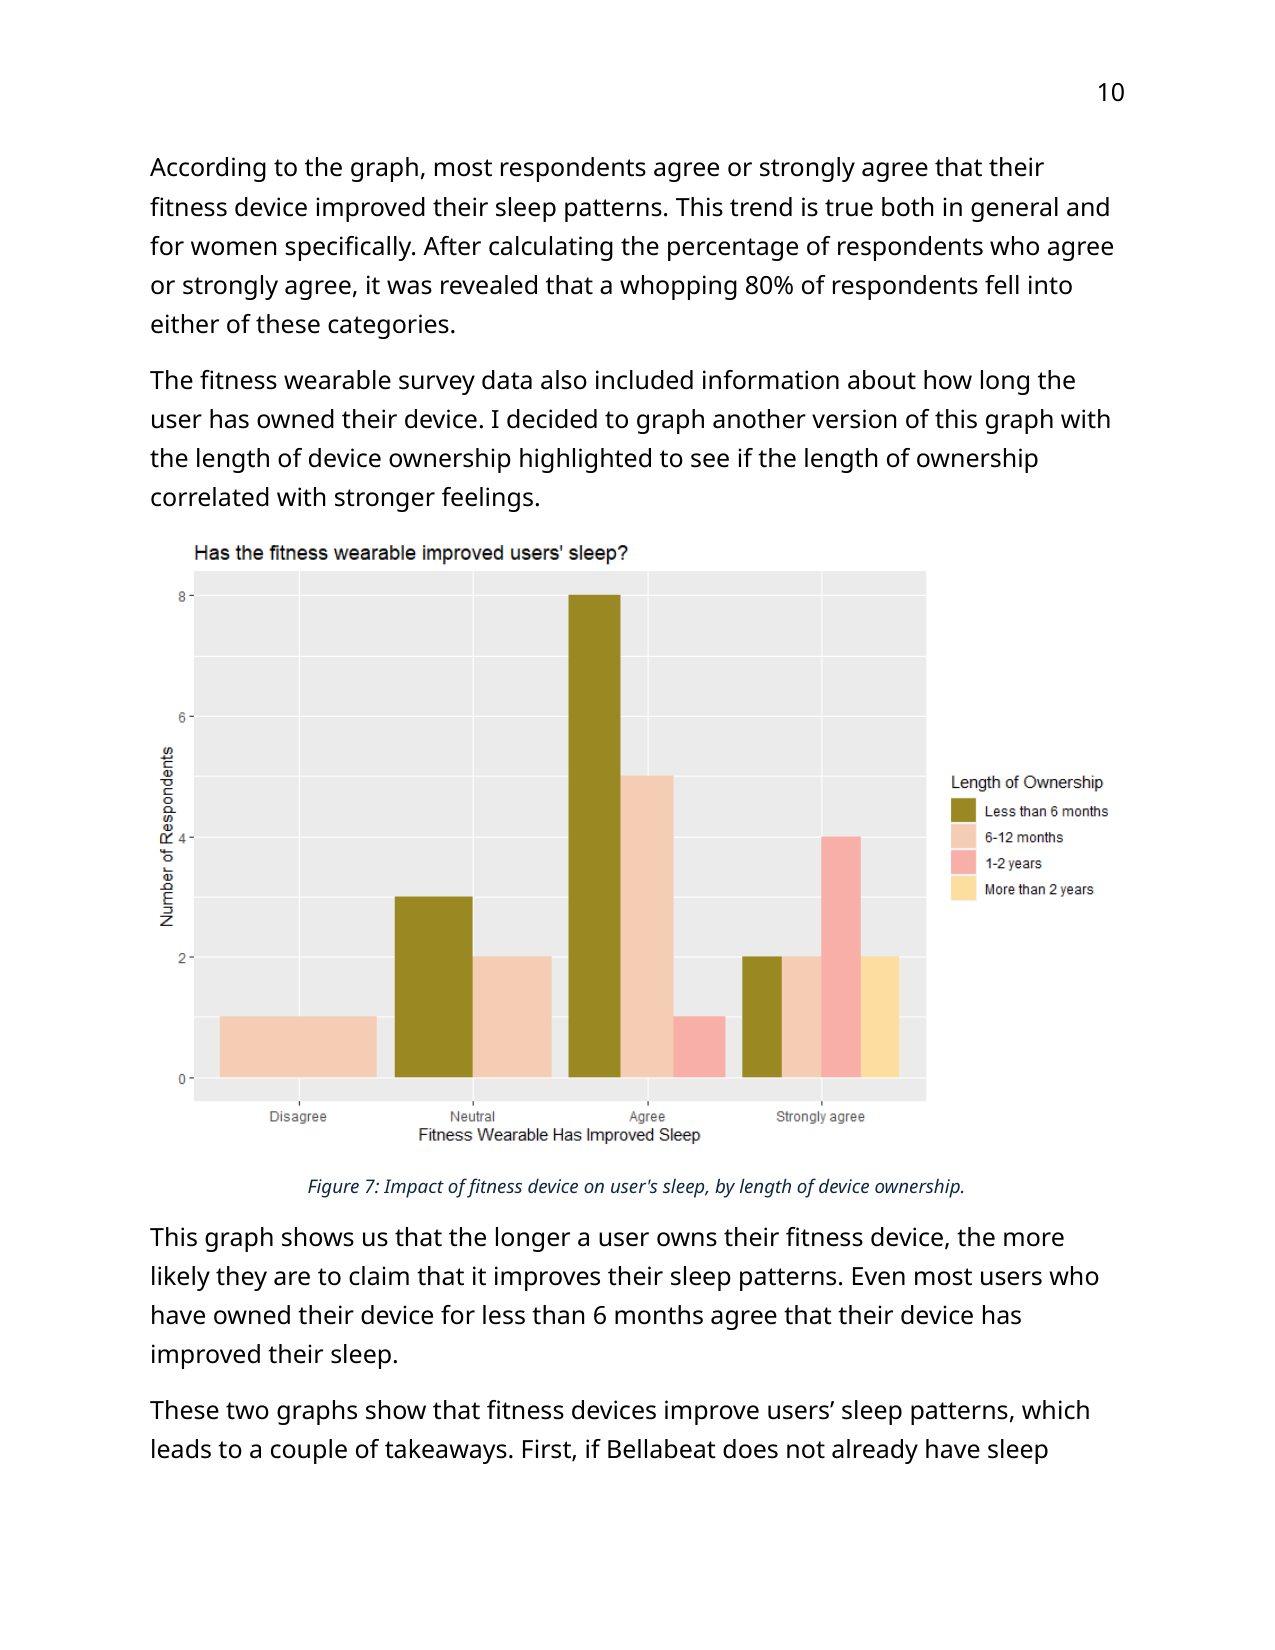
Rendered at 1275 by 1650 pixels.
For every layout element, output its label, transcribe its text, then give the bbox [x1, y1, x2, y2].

picture [150, 535, 1125, 1152]
text The fitness wearable survey data also included information about how long the user has owned their device. I decided to graph another version of this graph with the length of device ownership highlighted to see if the length of ownership correlated with stronger feelings. [150, 362, 1125, 514]
text This graph shows us that the longer a user owns their fitness device, the more likely they are to claim that it improves their sleep patterns. Even most users who have owned their device for less than 6 months agree that their device has improved their sleep. [150, 1219, 1125, 1371]
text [150, 1393, 1125, 1466]
text Figure 7: Impact of fitness device on user's sleep, by length of device ownership. [150, 1173, 1125, 1198]
text According to the graph, most respondents agree or strongly agree that their fitness device improved their sleep patterns. This trend is true both in general and for women specifically. After calculating the percentage of respondents who agree or strongly agree, it was revealed that a whopping 80% of respondents fell into either of these categories. [150, 150, 1125, 341]
